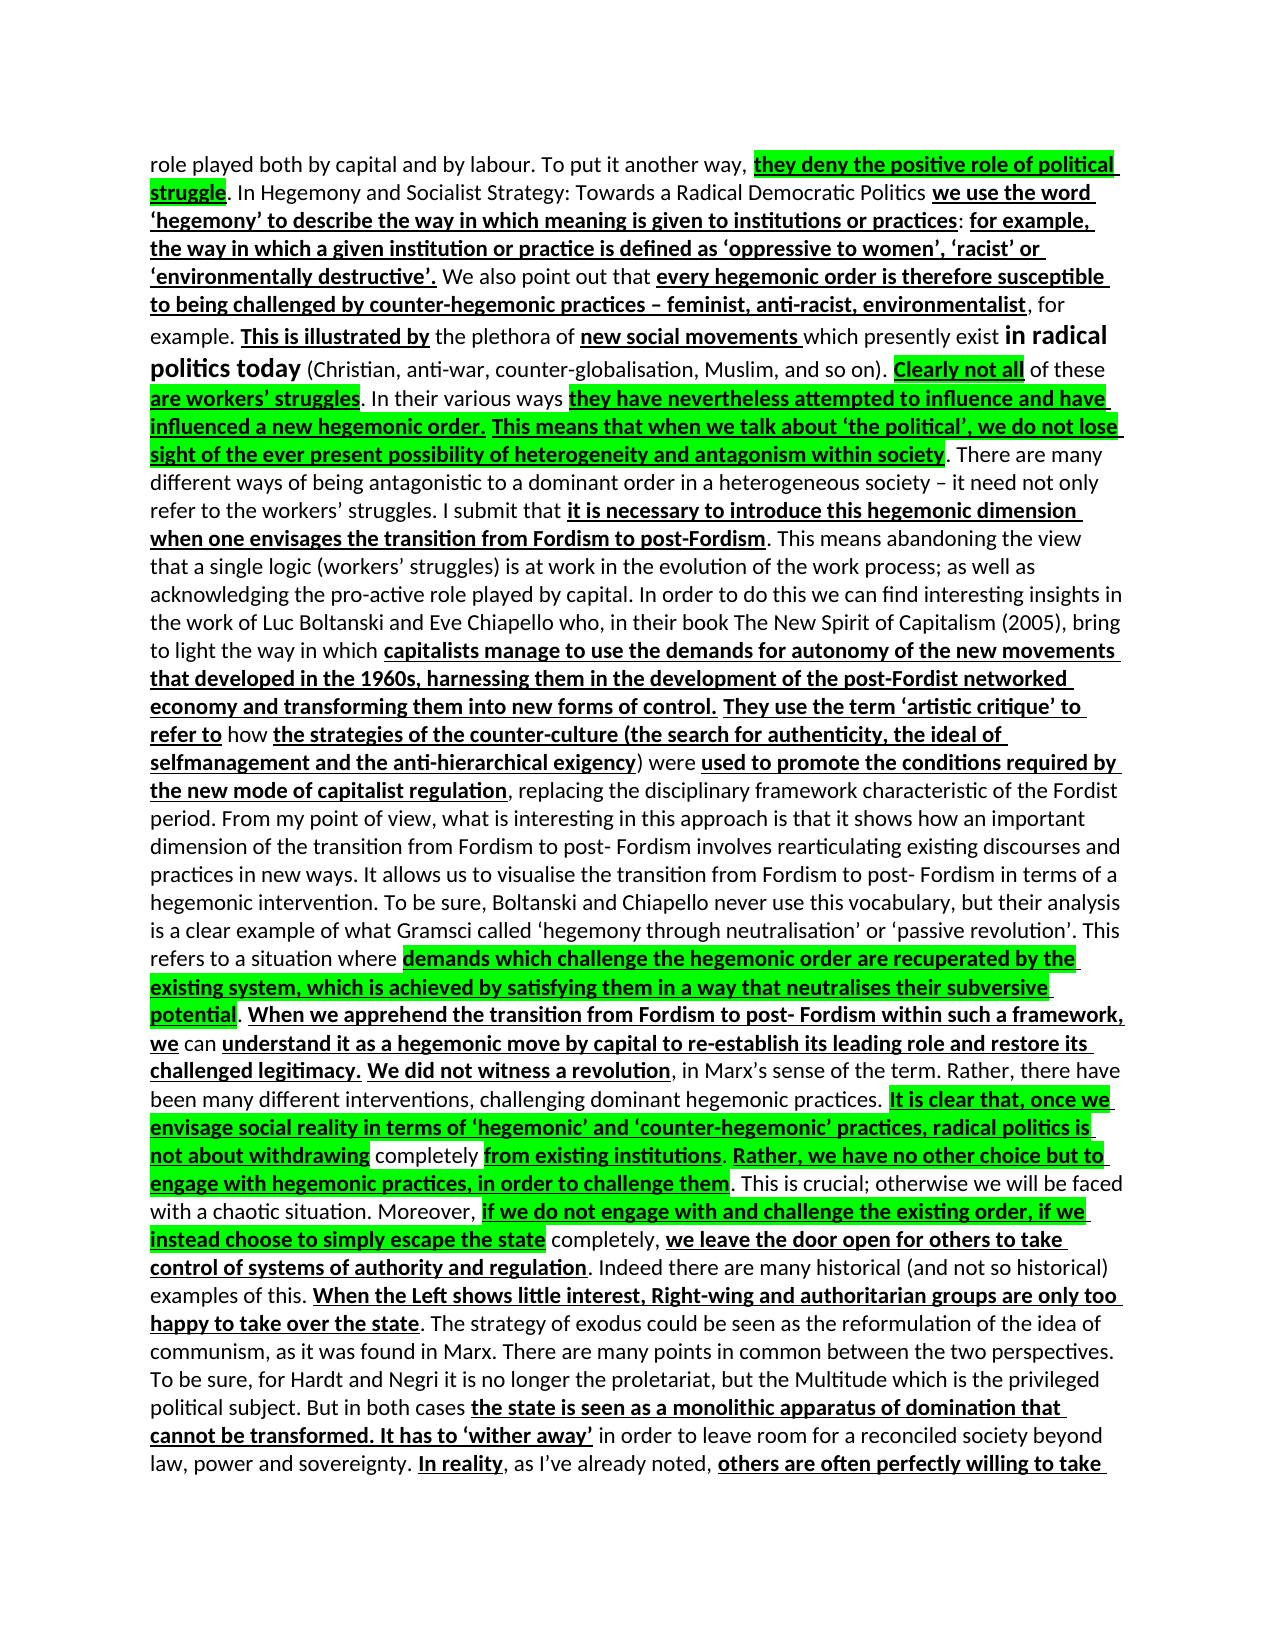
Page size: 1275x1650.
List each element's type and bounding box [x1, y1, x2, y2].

text [150, 150, 1125, 1477]
